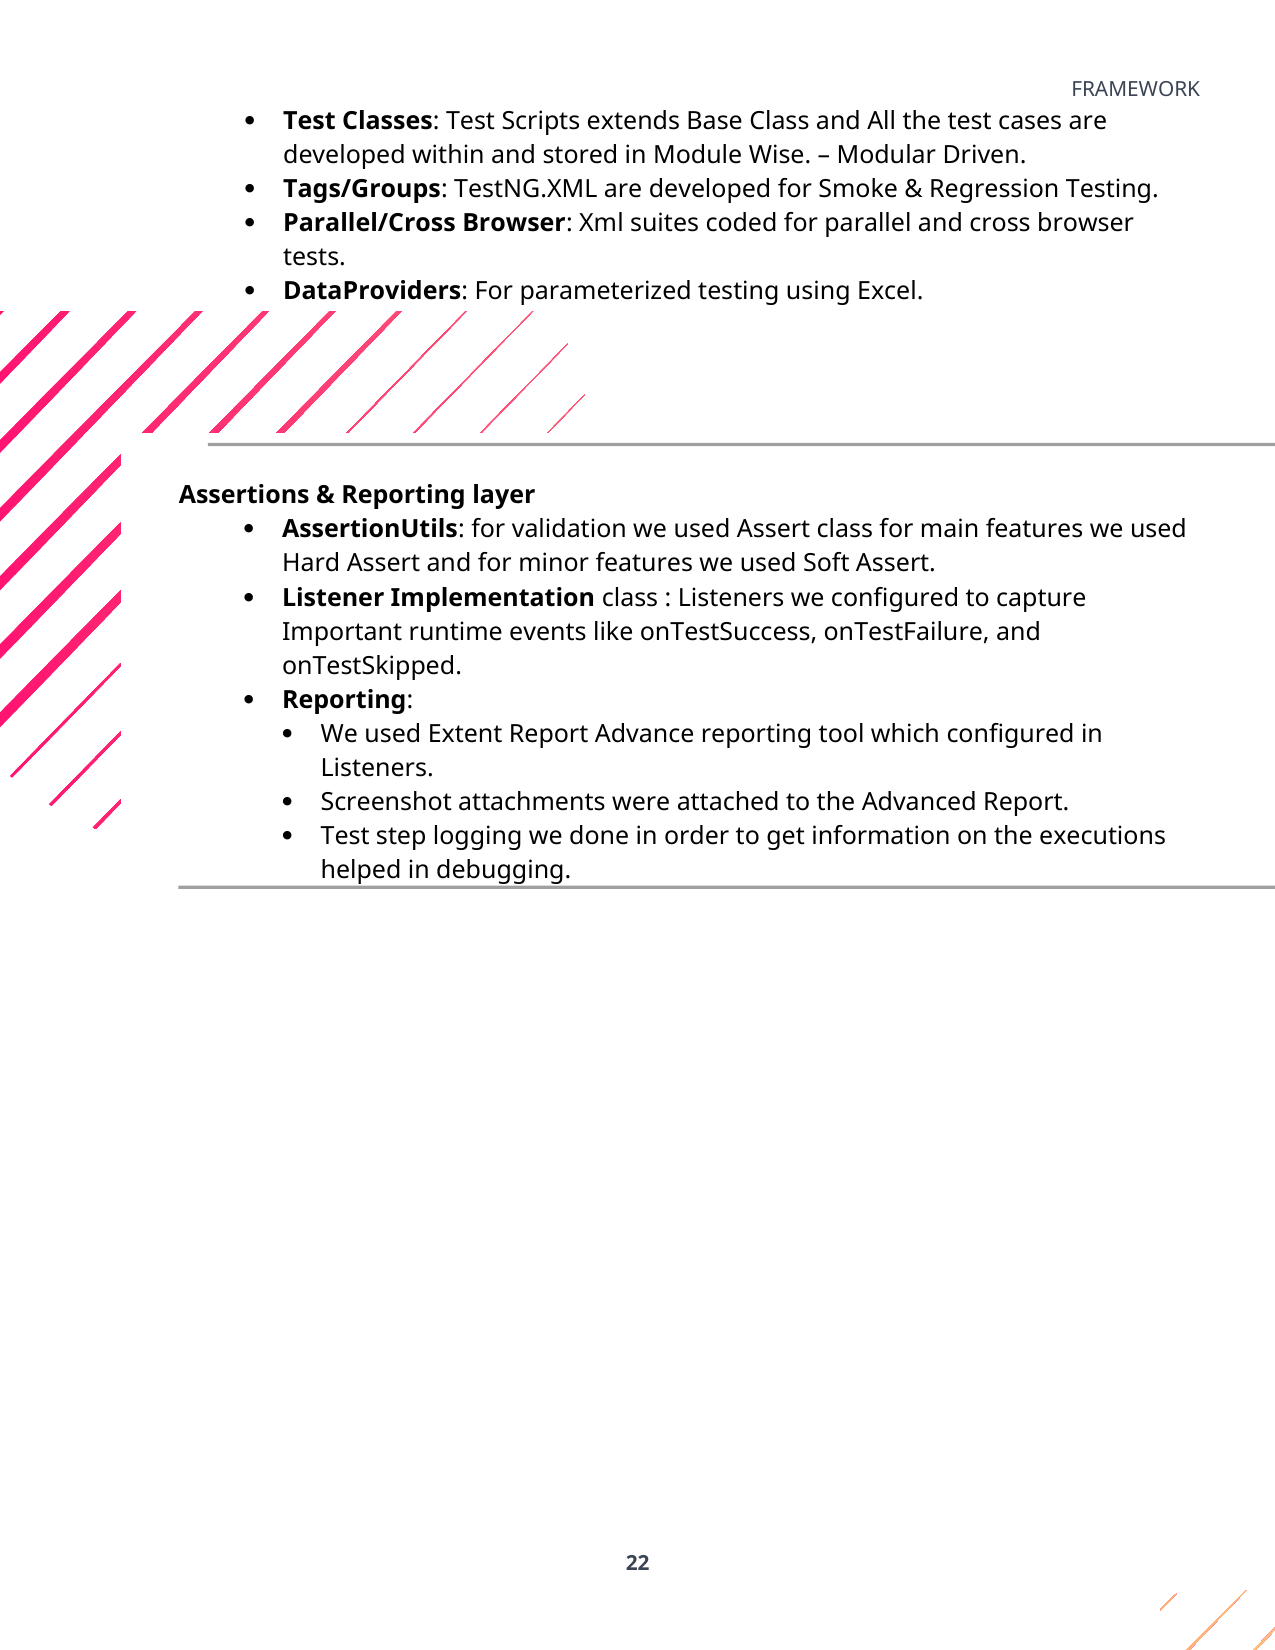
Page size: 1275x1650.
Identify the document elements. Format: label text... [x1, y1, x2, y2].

list Tags/Groups: TestNG.XML are developed for Smoke & Regression Testing. [245, 170, 1200, 204]
list Test Classes: Test Scripts extends Base Class and All the test cases are developed within and stored in Module Wise. – Modular Driven. [245, 102, 1200, 170]
list We used Extent Report Advance reporting tool which configured in Listeners. [283, 715, 1200, 783]
list Parallel/Cross Browser: Xml suites coded for parallel and cross browser tests. [245, 204, 1200, 273]
list Screenshot attachments were attached to the Advanced Report. [283, 783, 1200, 818]
list DataProviders: For parameterized testing using Excel. [245, 273, 1200, 307]
text Assertions & Reporting layer [178, 477, 1200, 511]
list Listener Implementation class : Listeners we configured to capture Important runtime events like onTestSuccess, onTestFailure, and onTestSkipped. [244, 579, 1200, 681]
list Test step logging we done in order to get information on the executions helped in debugging. [283, 818, 1200, 885]
list Reporting: [244, 681, 1200, 715]
list AssertionUtils: for validation we used Assert class for main features we used Hard Assert and for minor features we used Soft Assert. [244, 511, 1200, 579]
